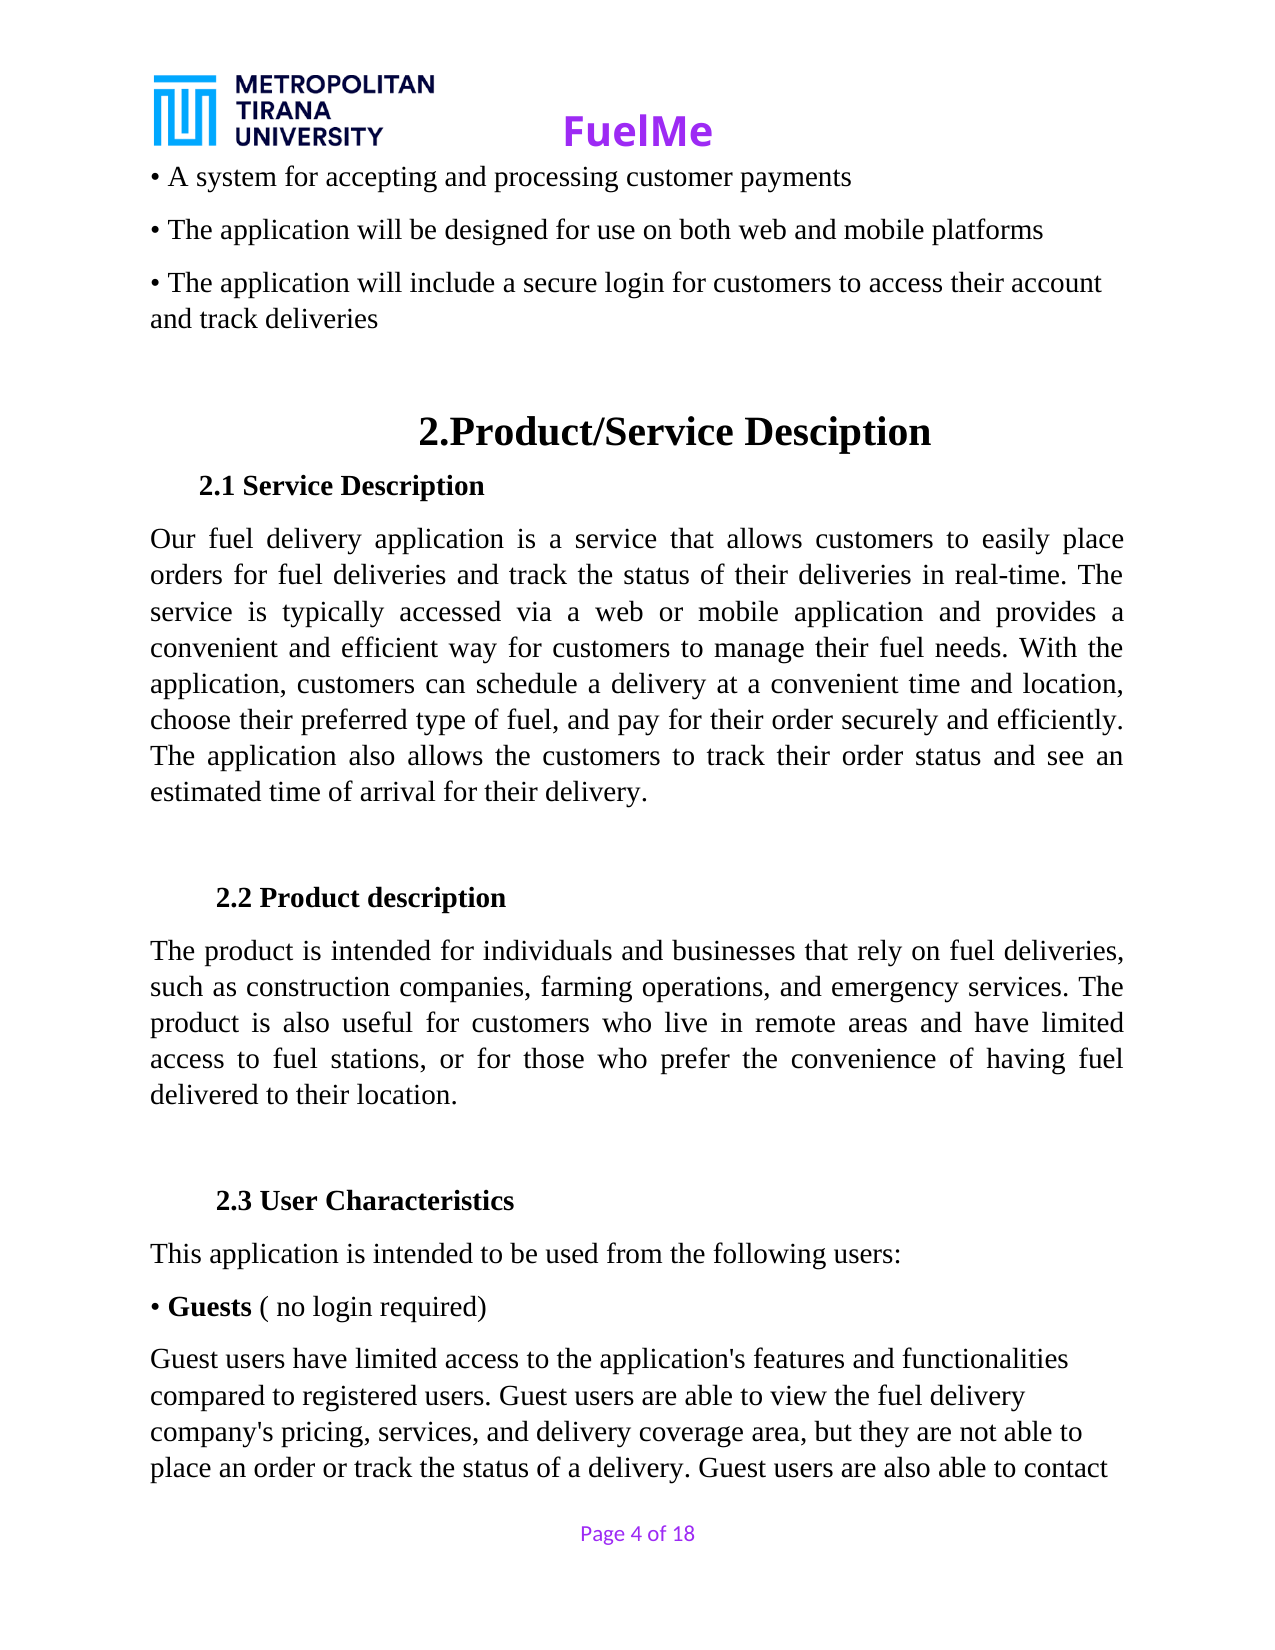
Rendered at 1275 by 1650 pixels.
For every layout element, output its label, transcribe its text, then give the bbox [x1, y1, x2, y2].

text • A system for accepting and processing customer payments [150, 159, 1125, 193]
text 2.Product/Service Desciption [225, 406, 1125, 454]
text This application is intended to be used from the following users: [150, 1236, 1125, 1269]
text Our fuel delivery application is a service that allows customers to easily place orders for fuel deliveries and track the status of their deliveries in real-time. The service is typically accessed via a web or mobile application and provides a convenient and efficient way for customers to manage their fuel needs. With the application, customers can schedule a delivery at a convenient time and location, choose their preferred type of fuel, and pay for their order securely and efficiently. The application also allows the customers to track their order status and see an estimated time of arrival for their delivery. [150, 521, 1125, 808]
text The product is intended for individuals and businesses that rely on fuel deliveries, such as construction companies, farming operations, and emergency services. The product is also useful for customers who live in remote areas and have limited access to fuel stations, or for those who prefer the convenience of having fuel delivered to their location. [150, 933, 1125, 1111]
text • The application will be designed for use on both web and mobile platforms [150, 212, 1125, 245]
picture [150, 75, 439, 147]
text • The application will include a secure login for customers to access their account and track deliveries [150, 265, 1125, 334]
text 2.2 Product description [150, 880, 1125, 913]
text 2.1 Service Description [150, 468, 1125, 502]
text • Guests ( no login required) [150, 1289, 1125, 1322]
text 2.3 User Characteristics [150, 1183, 1125, 1217]
